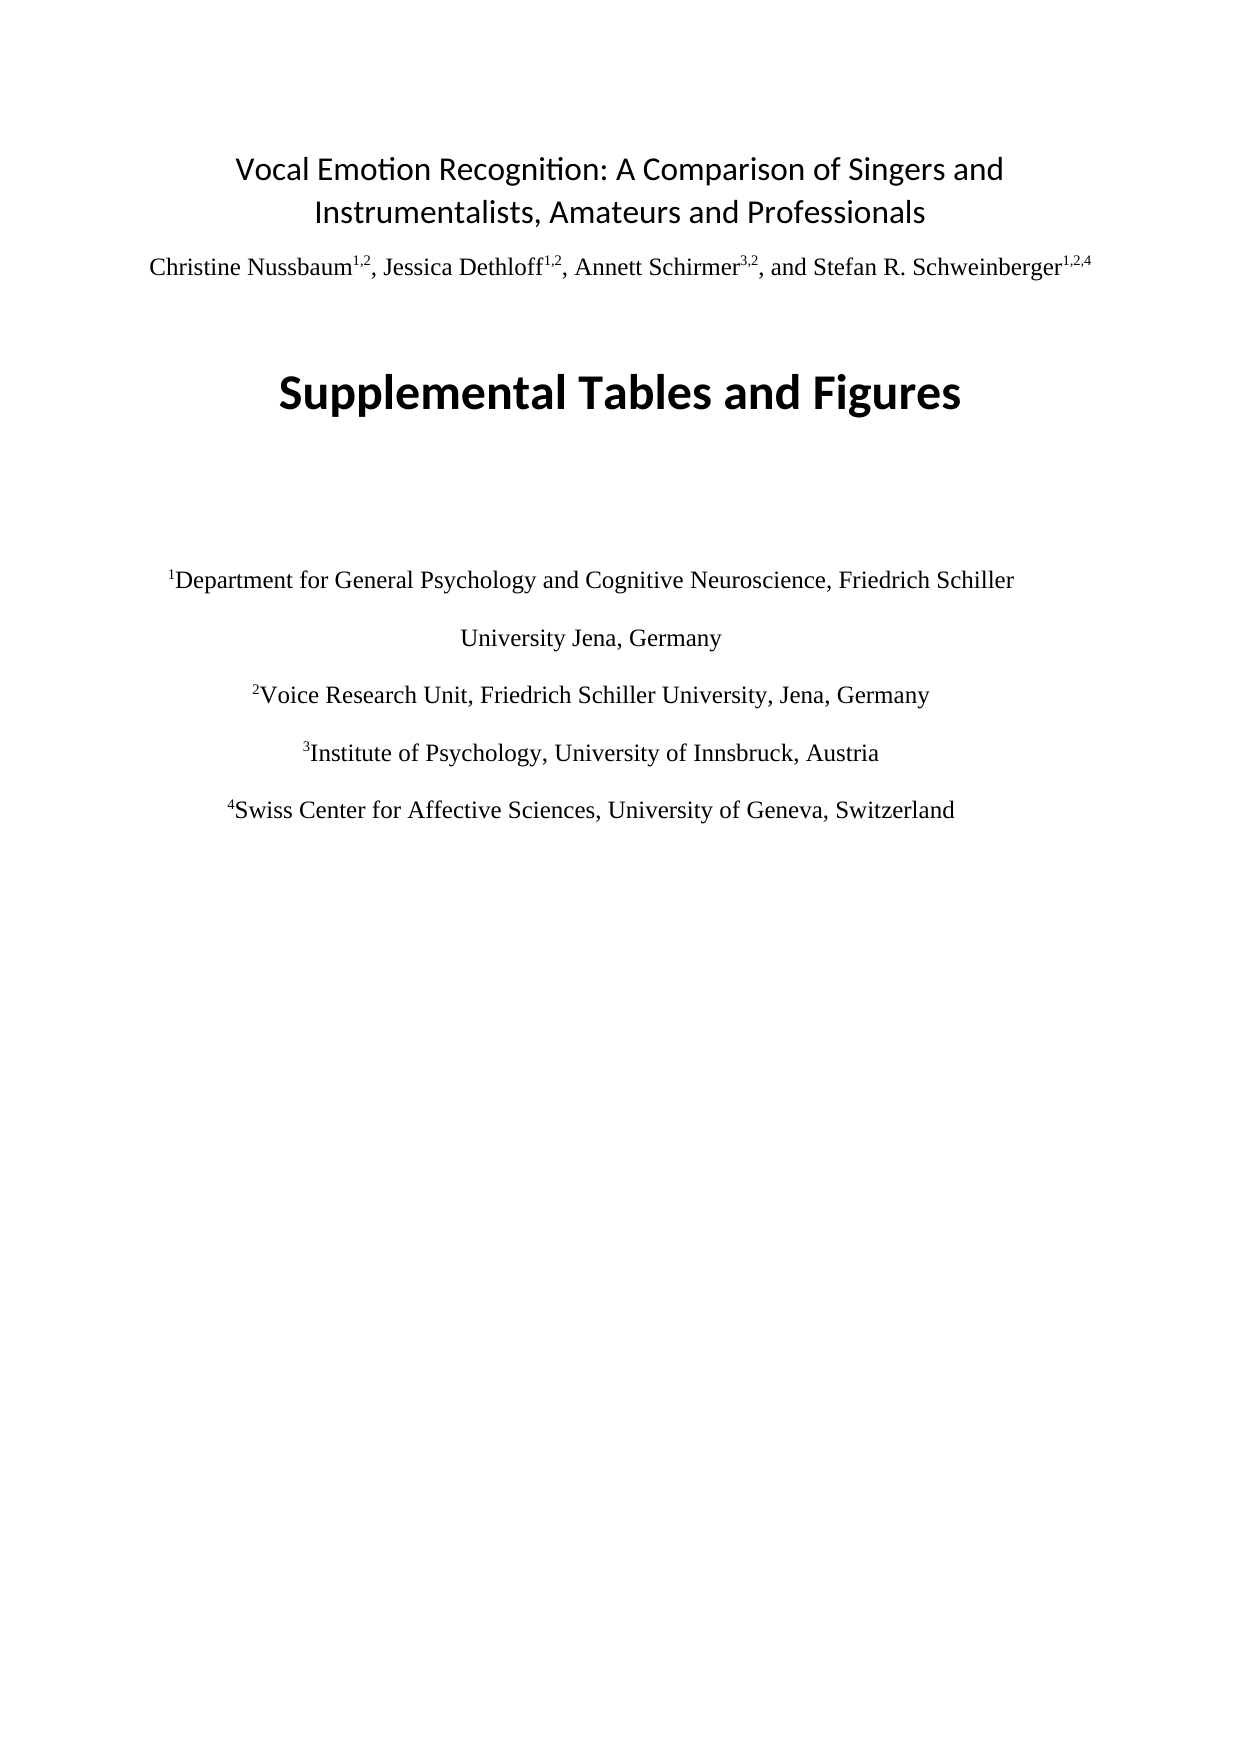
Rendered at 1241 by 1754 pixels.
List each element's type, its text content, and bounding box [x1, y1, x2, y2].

text 4Swiss Center for Affective Sciences, University of Geneva, Switzerland [148, 796, 1034, 824]
text Supplemental Tables and Figures [148, 361, 1093, 422]
text 3Institute of Psychology, University of Innsbruck, Austria [148, 738, 1034, 767]
text Vocal Emotion Recognition: A Comparison of Singers and Instrumentalists, Amateurs and Professionals [148, 148, 1093, 232]
text 2Voice Research Unit, Friedrich Schiller University, Jena, Germany [148, 681, 1034, 709]
text Christine Nussbaum1,2, Jessica Dethloff1,2, Annett Schirmer3,2, and Stefan R. Schweinberger1,2,4 [148, 252, 1093, 281]
text 1Department for General Psychology and Cognitive Neuroscience, Friedrich Schiller University Jena, Germany [148, 566, 1034, 652]
